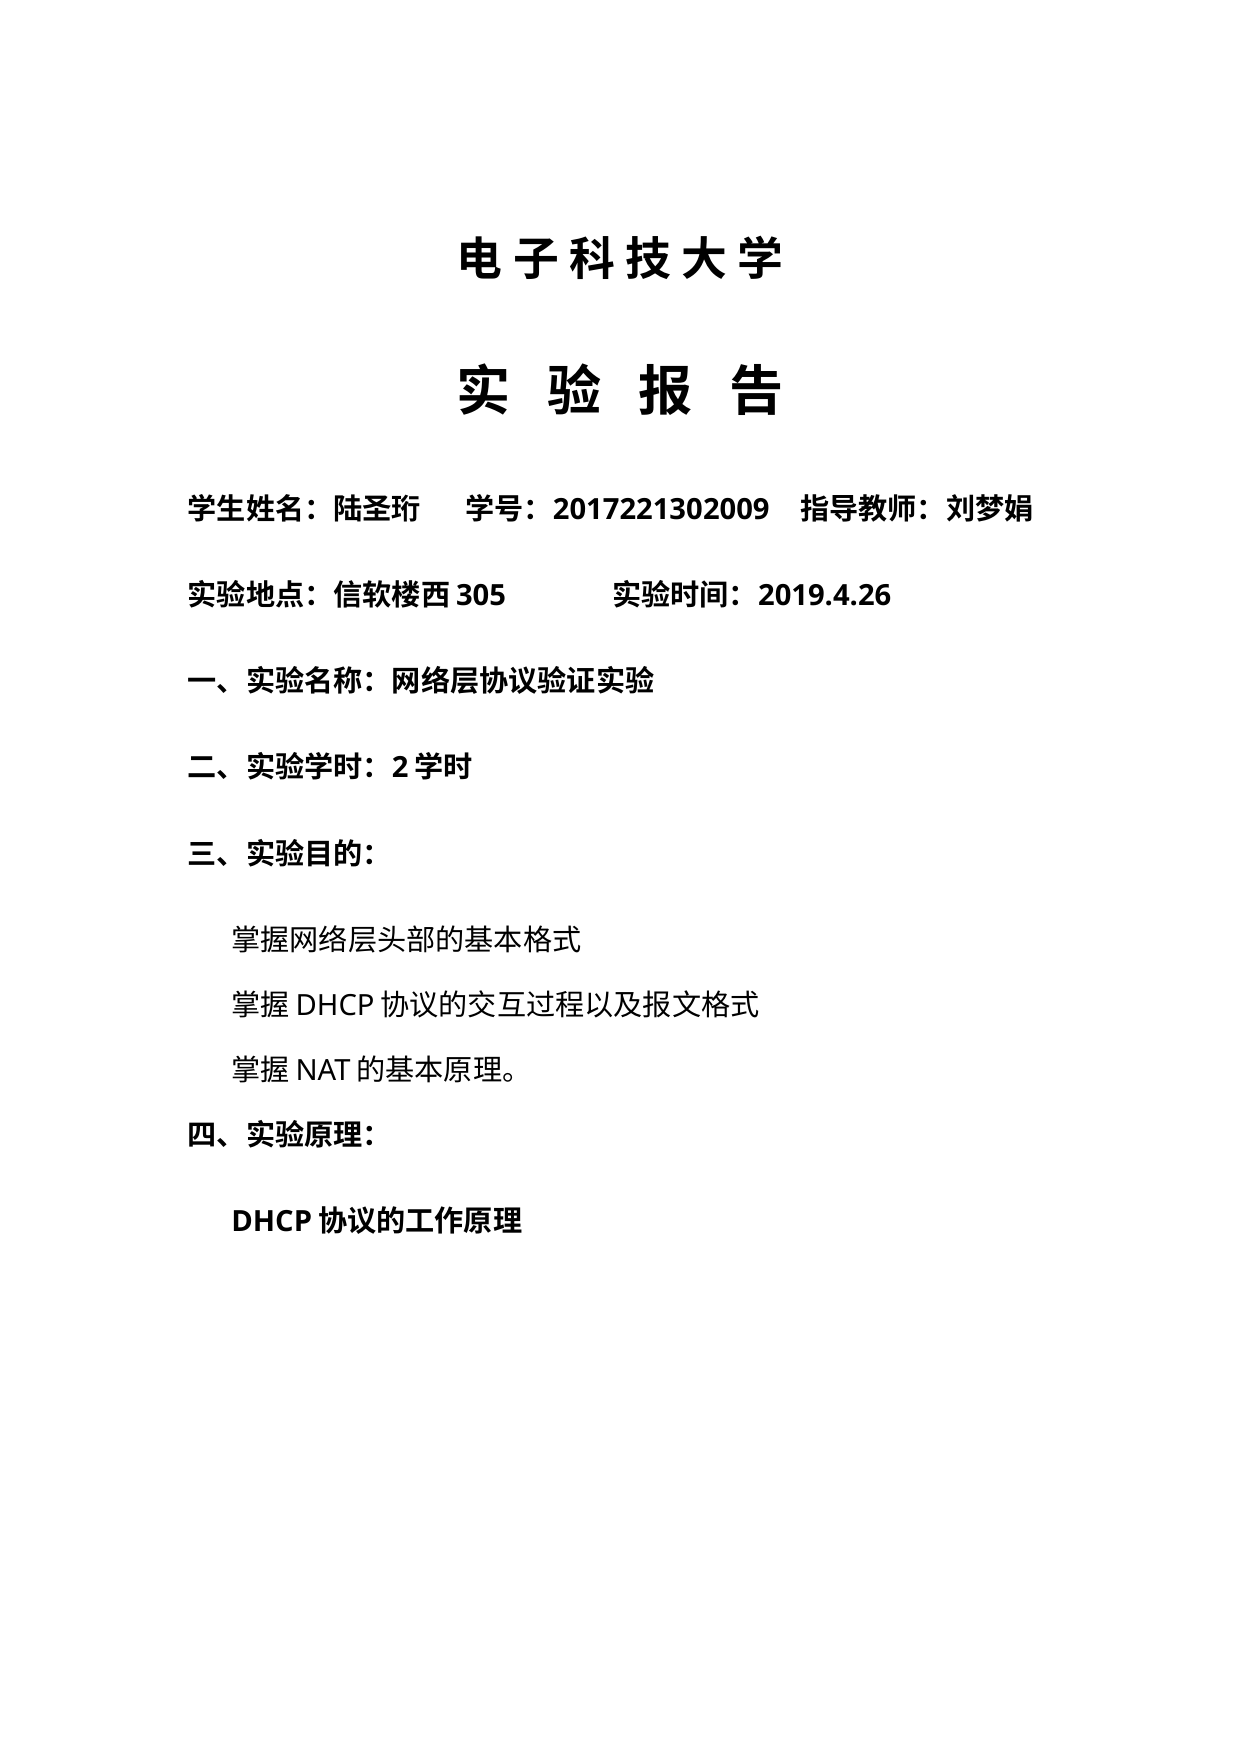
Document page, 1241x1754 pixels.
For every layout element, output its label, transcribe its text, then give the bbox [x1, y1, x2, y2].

text 电 子 科 技 大 学 [187, 207, 1053, 304]
text 四、实验原理： [187, 1100, 1053, 1165]
text 学生姓名：陆圣珩 学号：2017221302009 指导教师：刘梦娟 [187, 474, 1053, 539]
text 一、实验名称：网络层协议验证实验 [187, 647, 1053, 712]
text 掌握DHCP协议的交互过程以及报文格式 [187, 970, 1053, 1035]
text 三、实验目的： [187, 819, 1053, 884]
text 掌握网络层头部的基本格式 [187, 905, 1053, 970]
text DHCP协议的工作原理 [187, 1186, 1053, 1251]
text 掌握NAT的基本原理。 [187, 1035, 1053, 1100]
text 实验地点：信软楼西305 实验时间：2019.4.26 [187, 561, 1053, 626]
text 实 验 报 告 [187, 338, 1053, 435]
text 二、实验学时：2学时 [187, 733, 1053, 798]
